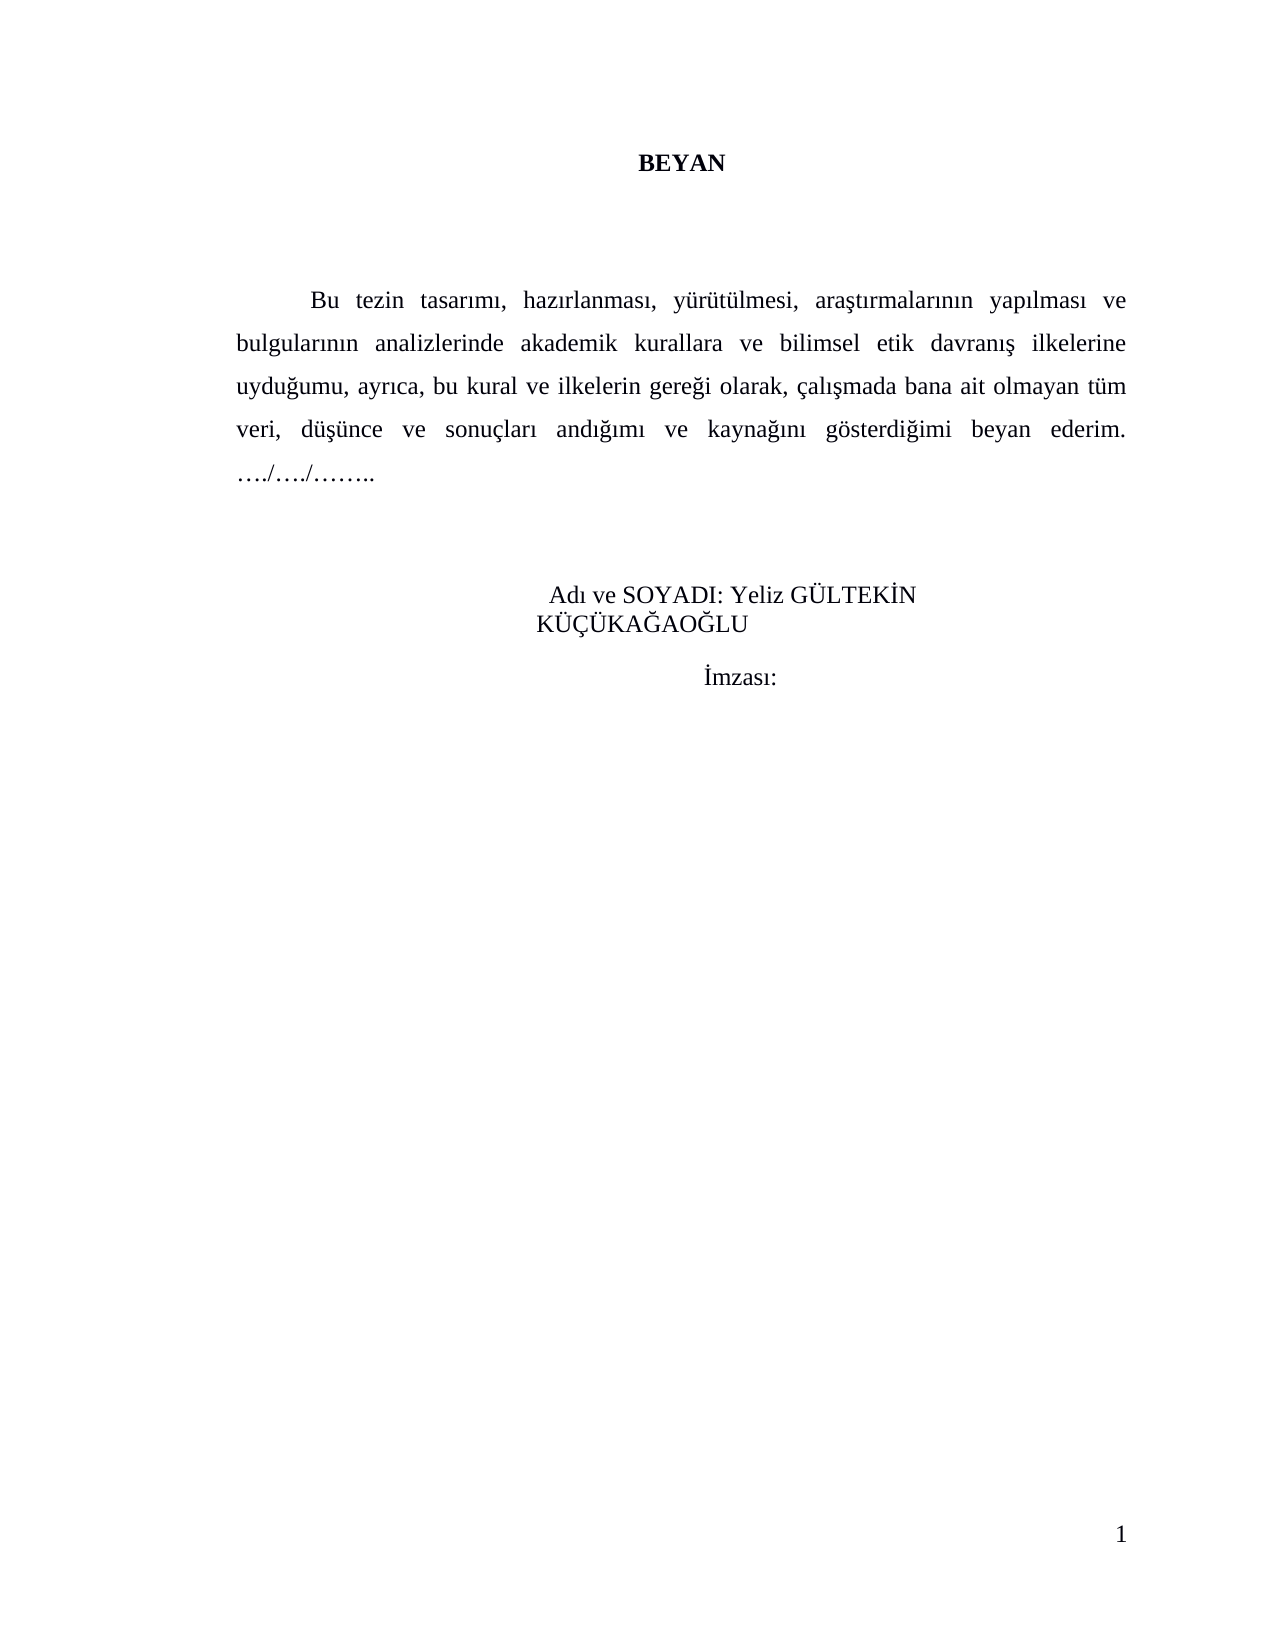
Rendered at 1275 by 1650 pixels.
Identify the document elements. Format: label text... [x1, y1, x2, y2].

text İmzası: [678, 662, 1127, 691]
text Bu tezin tasarımı, hazırlanması, yürütülmesi, araştırmalarının yapılması ve bulgularının analizlerinde akademik kurallara ve bilimsel etik davranış ilkelerine uyduğumu, ayrıca, bu kural ve ilkelerin gereği olarak, çalışmada bana ait olmayan tüm veri, düşünce ve sonuçları andığımı ve kaynağını gösterdiğimi beyan ederim. …./…./…….. [236, 285, 1127, 486]
text Adı ve SOYADI: Yeliz GÜLTEKİN KÜÇÜKAĞAOĞLU [536, 580, 1127, 638]
text BEYAN [236, 148, 1127, 176]
